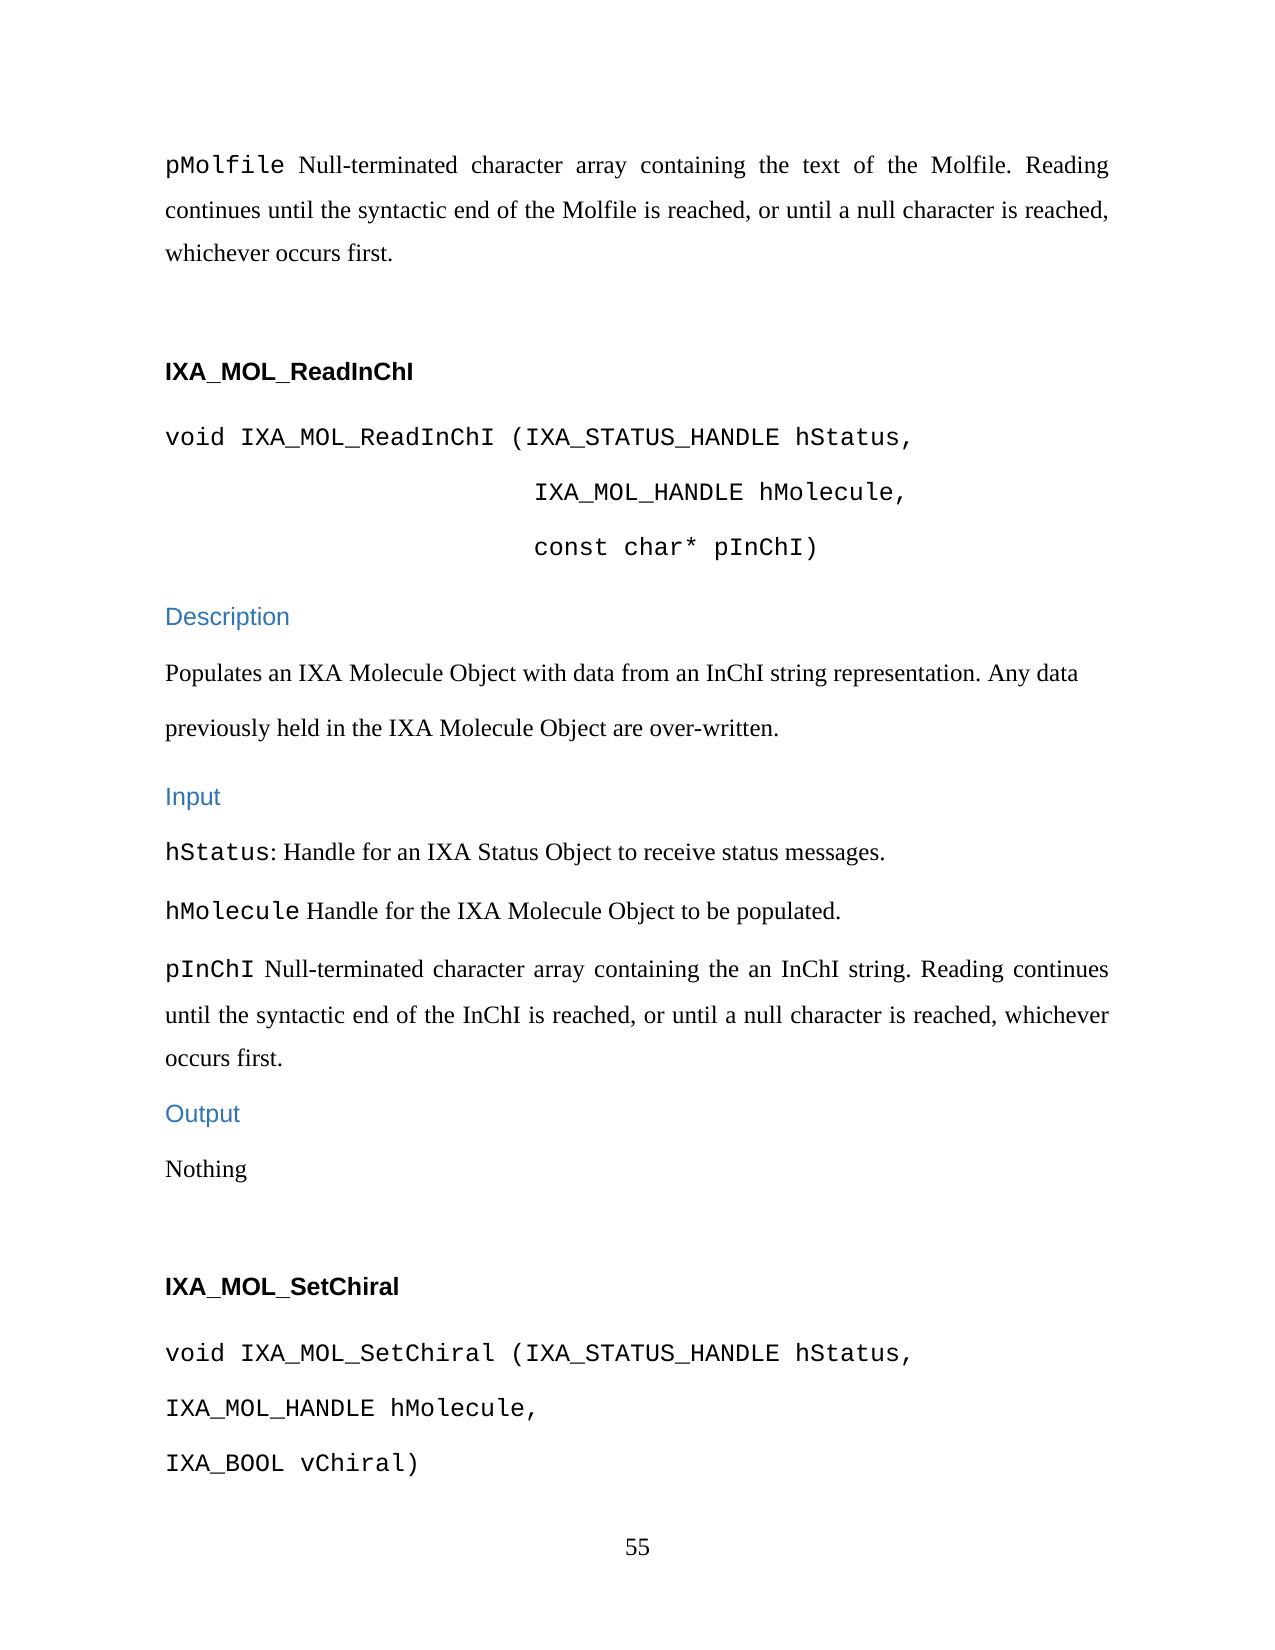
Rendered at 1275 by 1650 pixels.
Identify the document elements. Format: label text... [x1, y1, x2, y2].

text Nothing [165, 1154, 1110, 1183]
text IXA_BOOL vChiral) [165, 1450, 1110, 1479]
subtitle IXA_MOL_SetChiral [165, 1272, 1110, 1301]
text pMolfile Null-terminated character array containing the text of the Molfile. Reading continues until the syntactic end of the Molfile is reached, or until a null character is reached, whichever occurs first. [165, 150, 1110, 267]
subtitle Input [165, 781, 1110, 810]
text previously held in the IXA Molecule Object are over-written. [165, 713, 1110, 742]
text hMolecule Handle for the IXA Molecule Object to be populated. [165, 896, 1110, 927]
text Populates an IXA Molecule Object with data from an InChI string representation. Any data [165, 658, 1110, 686]
text IXA_MOL_HANDLE hMolecule, [165, 1395, 1110, 1424]
text void IXA_MOL_ReadInChI (IXA_STATUS_HANDLE hStatus, [165, 424, 1110, 453]
text const char* pInChI) [534, 534, 1110, 563]
subtitle Description [165, 602, 1110, 631]
text void IXA_MOL_SetChiral (IXA_STATUS_HANDLE hStatus, [165, 1340, 1110, 1369]
text pInChI Null-terminated character array containing the an InChI string. Reading continues until the syntactic end of the InChI is reached, or until a null character is reached, whichever occurs first. [165, 954, 1110, 1072]
subtitle Output [165, 1098, 1110, 1127]
subtitle IXA_MOL_ReadInChI [165, 356, 1110, 385]
text IXA_MOL_HANDLE hMolecule, [534, 479, 1110, 508]
text hStatus: Handle for an IXA Status Object to receive status messages. [165, 837, 1110, 868]
